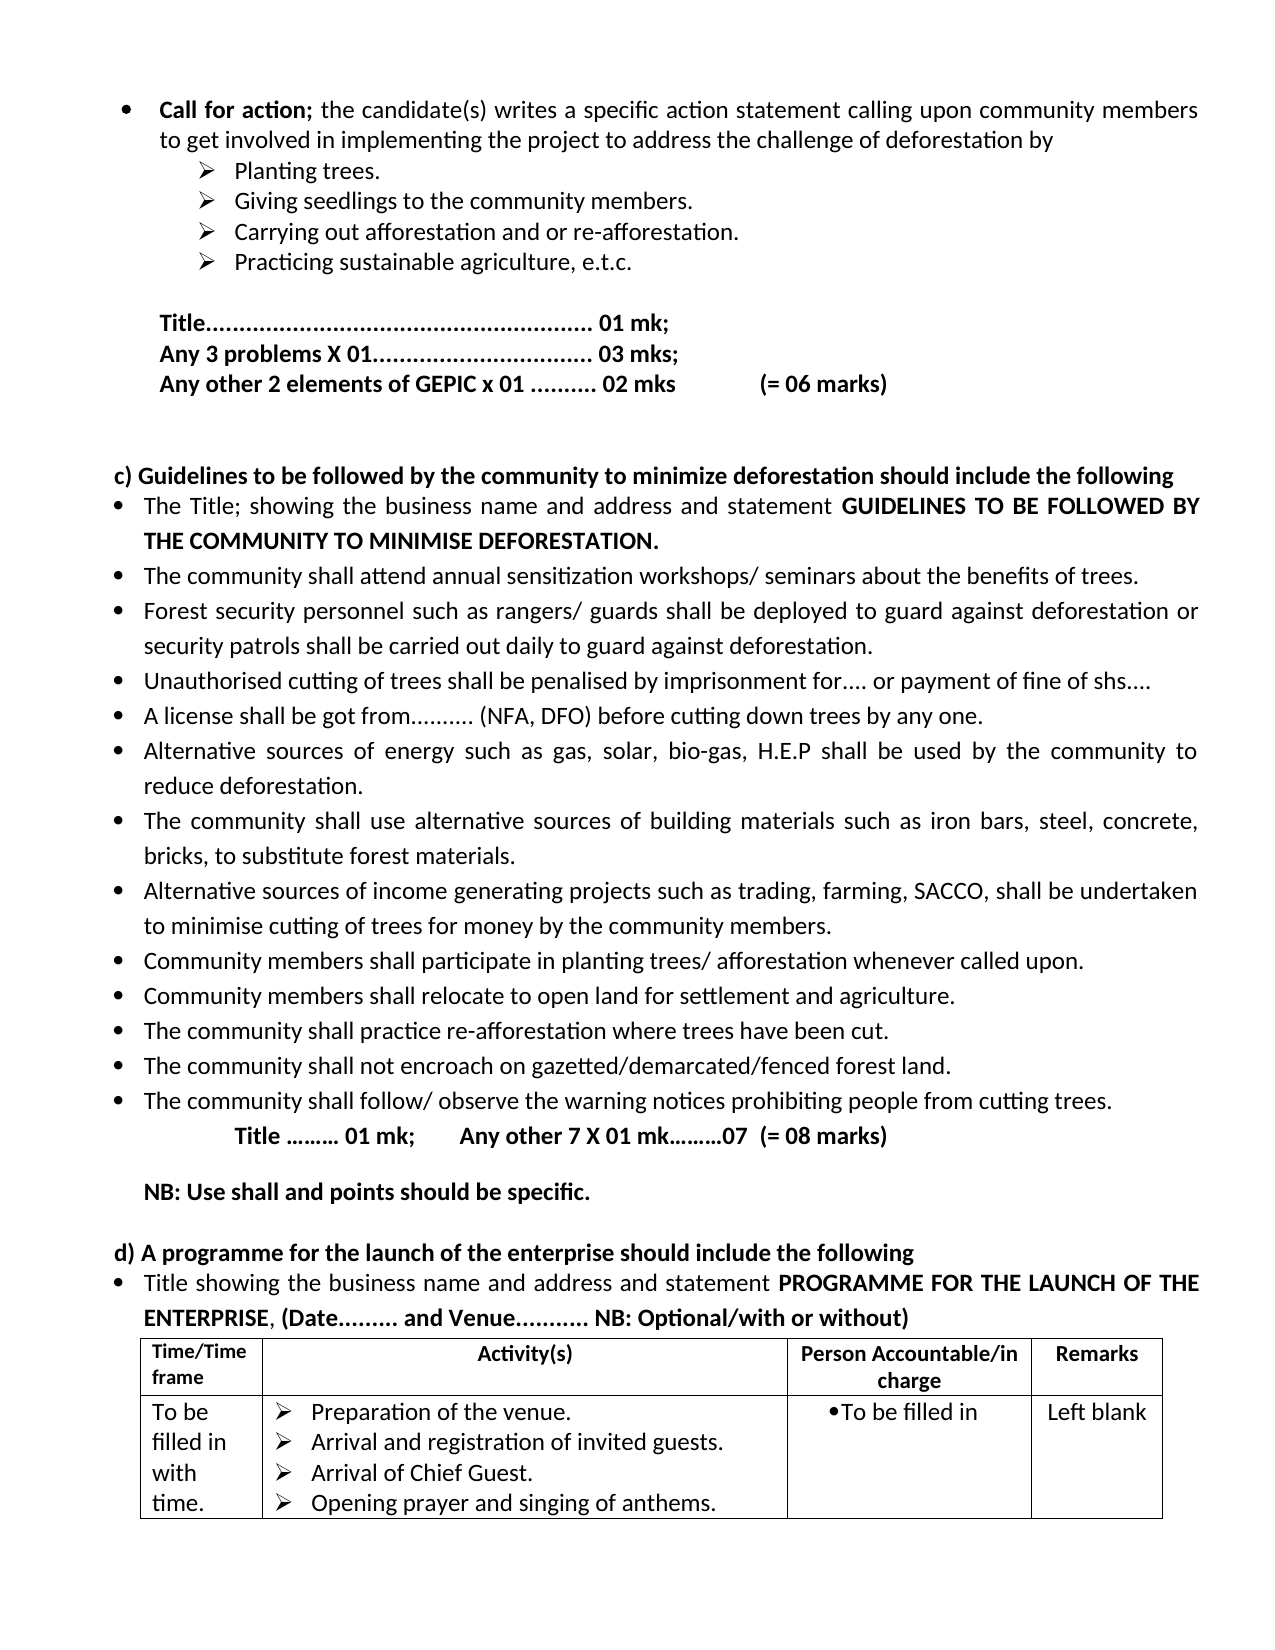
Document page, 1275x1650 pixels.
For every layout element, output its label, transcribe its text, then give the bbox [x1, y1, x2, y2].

list The community shall not encroach on gazetted/demarcated/fenced forest land. [114, 1051, 1200, 1081]
table_header Remarks [1032, 1339, 1162, 1395]
table_header Activity(s) [263, 1339, 787, 1395]
list Alternative sources of energy such as gas, solar, bio-gas, H.E.P shall be used by the community to reduce deforestation. [114, 736, 1200, 801]
list Forest security personnel such as rangers/ guards shall be deployed to guard against deforestation or security patrols shall be carried out daily to guard against deforestation. [114, 596, 1200, 661]
list The community shall practice re-afforestation where trees have been cut. [114, 1016, 1200, 1046]
list Unauthorised cutting of trees shall be penalised by imprisonment for.... or payment of fine of shs.... [114, 666, 1200, 696]
list Title.......................................................... 01 mk; [159, 307, 1200, 338]
list The community shall follow/ observe the warning notices prohibiting people from cutting trees. [114, 1086, 1200, 1116]
list Call for action; the candidate(s) writes a specific action statement calling upon community members to get involved in implementing the project to address the challenge of deforestation by [122, 94, 1200, 155]
table_header Time/Time frame [141, 1339, 262, 1395]
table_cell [263, 1396, 787, 1518]
list Giving seedlings to the community members. [197, 185, 1200, 216]
text Title ……… 01 mk; Any other 7 X 01 mk………07 (= 08 marks) [159, 1121, 1200, 1151]
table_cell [141, 1396, 262, 1518]
list Planting trees. [197, 155, 1200, 185]
list Alternative sources of income generating projects such as trading, farming, SACCO, shall be undertaken to minimise cutting of trees for money by the community members. [114, 876, 1200, 941]
list Any other 2 elements of GEPIC x 01 .......... 02 mks (= 06 marks) [159, 368, 1200, 399]
list c) Guidelines to be followed by the community to minimize deforestation should include the following [114, 460, 1200, 491]
list The community shall attend annual sensitization workshops/ seminars about the benefits of trees. [114, 561, 1200, 591]
list d) A programme for the launch of the enterprise should include the following [114, 1237, 1200, 1268]
list The community shall use alternative sources of building materials such as iron bars, steel, concrete, bricks, to substitute forest materials. [114, 806, 1200, 871]
table_cell To be filled in [788, 1396, 1031, 1518]
list A license shall be got from.......... (NFA, DFO) before cutting down trees by any one. [114, 701, 1200, 731]
table_header Person Accountable/in charge [788, 1339, 1031, 1395]
list Any 3 problems X 01................................. 03 mks; [159, 338, 1200, 368]
list The Title; showing the business name and address and statement GUIDELINES TO BE FOLLOWED BY THE COMMUNITY TO MINIMISE DEFORESTATION. [114, 491, 1200, 556]
list Community members shall participate in planting trees/ afforestation whenever called upon. [114, 946, 1200, 976]
list Carrying out afforestation and or re-afforestation. [197, 216, 1200, 246]
table_cell Left blank [1032, 1396, 1162, 1518]
list Community members shall relocate to open land for settlement and agriculture. [114, 981, 1200, 1011]
list Title showing the business name and address and statement PROGRAMME FOR THE LAUNCH OF THE ENTERPRISE, (Date......... and Venue........... NB: Optional/with or without) [114, 1268, 1200, 1333]
list Practicing sustainable agriculture, e.t.c. [197, 246, 1200, 277]
list NB: Use shall and points should be specific. [143, 1176, 1200, 1207]
